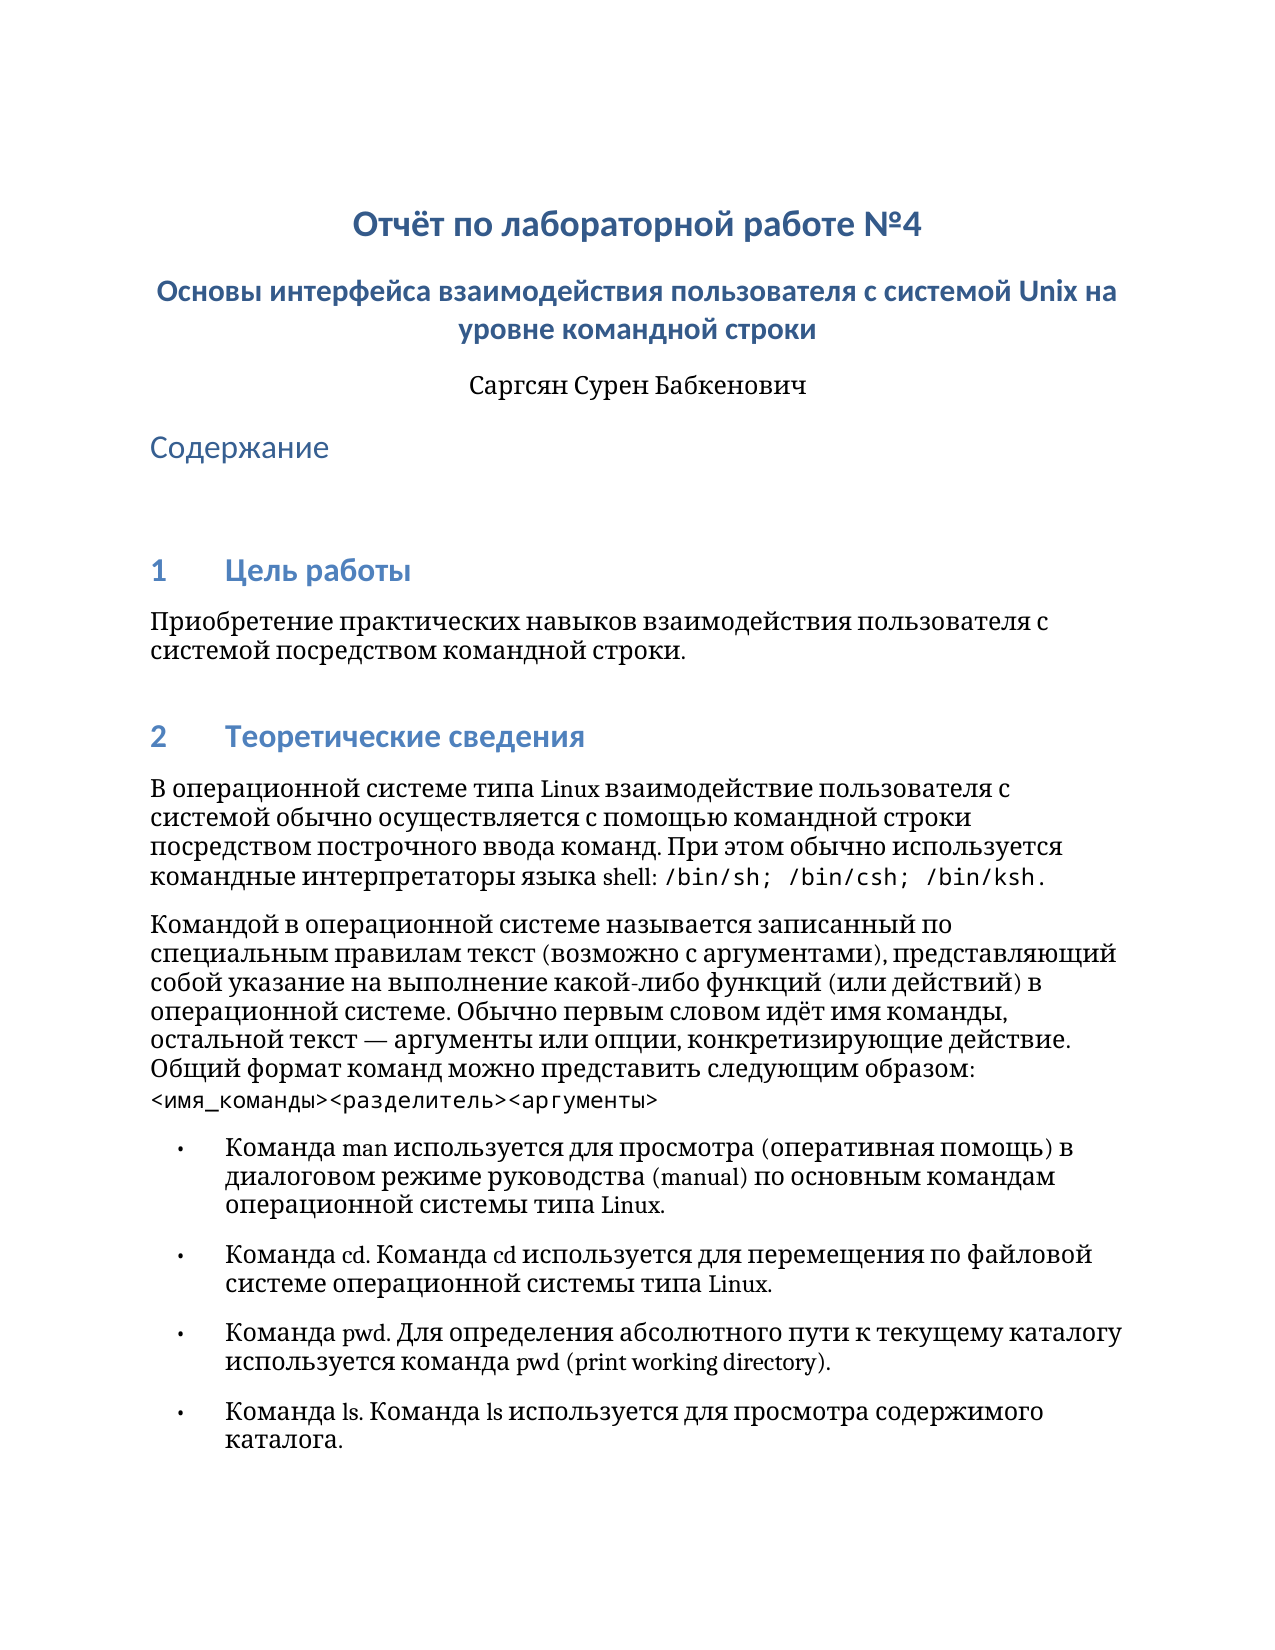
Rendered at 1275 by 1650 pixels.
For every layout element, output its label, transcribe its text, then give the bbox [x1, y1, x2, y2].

list Команда cd. Команда cd используется для перемещения по файловой системе операционной системы типа Linux. [175, 1241, 1125, 1298]
list Команда pwd. Для определения абсолютного пути к текущему каталогу используется команда pwd (print working directory). [175, 1319, 1125, 1377]
subtitle 2 Теоретические сведения [150, 716, 1125, 756]
subtitle Основы интерфейса взаимодействия пользователя с системой Unix на уровне командной строки [150, 271, 1125, 347]
text В операционной системе типа Linux взаимодействие пользователя с системой обычно осуществляется с помощью командной строки посредством построчного ввода команд. При этом обычно используется командные интерпретаторы языка shell: /bin/sh; /bin/csh; /bin/ksh. [150, 775, 1125, 892]
text Командой в операционной системе называется записанный по специальным правилам текст (возможно с аргументами), представляющий собой указание на выполнение какой-либо функций (или действий) в операционной системе. Обычно первым словом идёт имя команды, остальной текст — аргументы или опции, конкретизирующие действие. Общий формат команд можно представить следующим образом: <имя_команды><разделитель><аргументы> [150, 911, 1125, 1115]
subtitle 1 Цель работы [150, 548, 1125, 589]
list Команда ls. Команда ls используется для просмотра содержимого каталога. [175, 1397, 1125, 1455]
text Саргсян Сурен Бабкенович [150, 372, 1125, 401]
list Команда man используется для просмотра (оперативная помощь) в диалоговом режиме руководства (manual) по основным командам операционной системы типа Linux. [175, 1134, 1125, 1220]
text Приобретение практических навыков взаимодействия пользователя с системой посредством командной строки. [150, 608, 1125, 666]
title Отчёт по лабораторной работе №4 [150, 200, 1125, 246]
